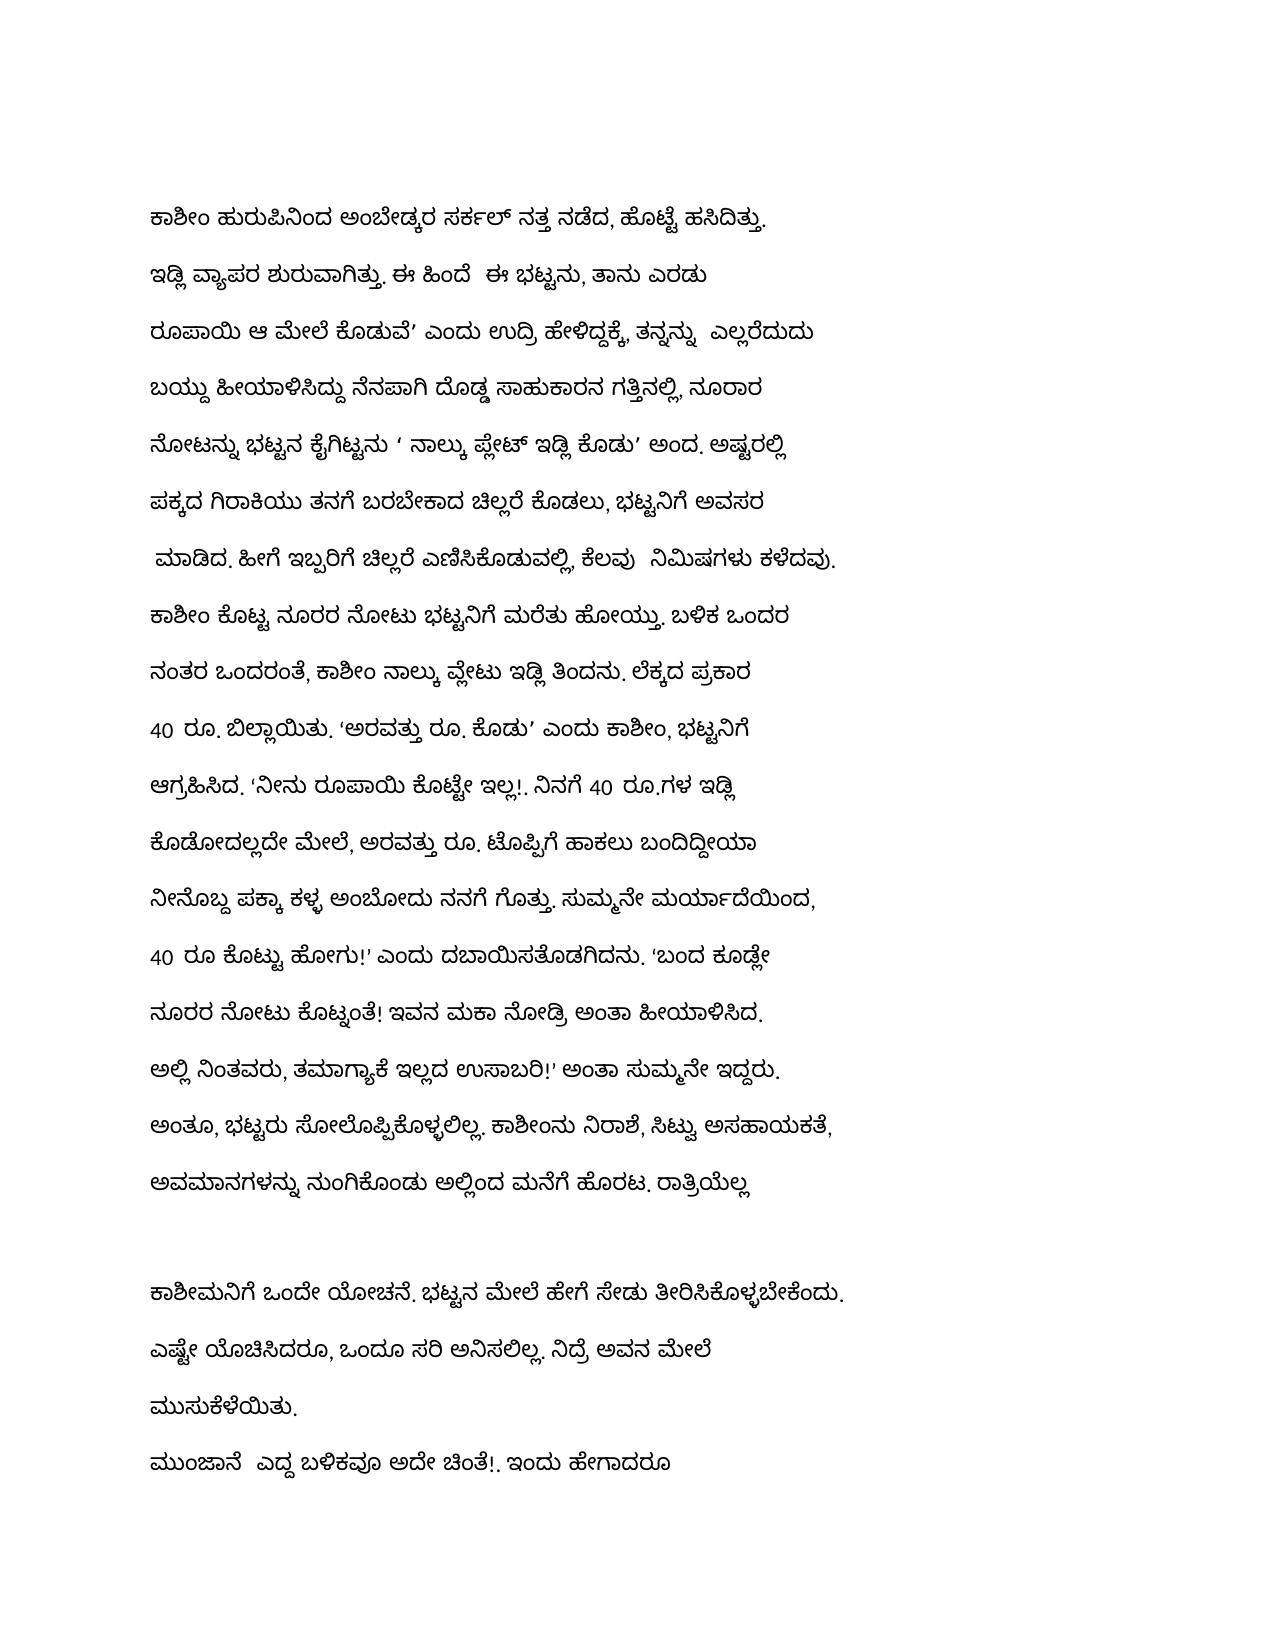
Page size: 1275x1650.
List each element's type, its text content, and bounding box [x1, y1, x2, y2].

text ನೂರರ ನೋಟು ಕೊಟ್ನಂತೆ! ಇವನ ಮಕಾ ನೋಡ್ರಿ ಅಂತಾ ಹೀಯಾಳಿಸಿದ. [150, 998, 1125, 1029]
text ಕಾಶೀಂ ಹುರುಪಿನಿಂದ ಅಂಬೇಡ್ಕರ ಸರ್ಕಲ್ ನತ್ತ ನಡೆದ, ಹೊಟ್ಟೆ ಹಸಿದಿತ್ತು. [150, 203, 1125, 234]
text ಆಗ್ರಹಿಸಿದ. ‘ನೀನು ರೂಪಾಯಿ ಕೊಟ್ಟೇ ಇಲ್ಲ!. ನಿನಗೆ 40 ರೂ.ಗಳ ಇಡ್ಲಿ [150, 771, 1125, 802]
text ಅವಮಾನಗಳನ್ನು ನುಂಗಿಕೊಂಡು ಅಲ್ಲಿಂದ ಮನೆಗೆ ಹೊರಟ. ರಾತ್ರಿಯೆಲ್ಲ [150, 1168, 1125, 1199]
text ಮುಂಜಾನೆ ಎದ್ದ ಬಳಿಕವೂ ಅದೇ ಚಿಂತೆ!. ಇಂದು ಹೇಗಾದರೂ [150, 1448, 1125, 1479]
text ನಂತರ ಒಂದರಂತೆ, ಕಾಶೀಂ ನಾಲ್ಕು ವ್ಲೇಟು ಇಡ್ಲಿ ತಿಂದನು. ಲೆಕ್ಕದ ಪ್ರಕಾರ [150, 657, 1125, 688]
text 40 ರೂ. ಬಿಲ್ಲಾಯಿತು. ‘ಅರವತ್ತು ರೂ. ಕೊಡು’ ಎಂದು ಕಾಶೀಂ, ಭಟ್ಟನಿಗೆ [150, 714, 1125, 745]
text ಅಂತೂ, ಭಟ್ಟರು ಸೋಲೊಪ್ಪಿಕೊಳ್ಳಲಿಲ್ಲ. ಕಾಶೀಂನು ನಿರಾಶೆ, ಸಿಟ್ವು ಅಸಹಾಯಕತೆ, [150, 1111, 1125, 1143]
text ಕೊಡೋದಲ್ಲದೇ ಮೇಲೆ, ಅರವತ್ತು ರೂ. ಟೊಪ್ಪಿಗೆ ಹಾಕಲು ಬಂದಿದ್ದೀಯಾ [150, 827, 1125, 859]
text ಇಡ್ಲಿ ವ್ಯಾಪರ ಶುರುವಾಗಿತ್ತು. ಈ ಹಿಂದೆ ಈ ಭಟ್ಟನು, ತಾನು ಎರಡು [150, 260, 1125, 291]
text ಮುಸುಕೆಳೆಯಿತು. [150, 1391, 1125, 1423]
text ರೂಪಾಯಿ ಆ ಮೇಲೆ ಕೊಡುವೆ’ ಎಂದು ಉದ್ರಿ ಹೇಳಿದ್ದಕ್ಕೆ, ತನ್ನನ್ನು ಎಲ್ಲರೆದುದು [150, 317, 1125, 348]
text ನೀನೊಬ್ದ ಪಕ್ಕಾ ಕಳ್ಳ ಅಂಬೋದು ನನಗೆ ಗೊತ್ತು. ಸುಮ್ಮನೇ ಮರ್ಯಾದೆಯಿಂದ, [150, 884, 1125, 916]
text ಬಯ್ದು ಹೀಯಾಳಿಸಿದ್ದು ನೆನಪಾಗಿ ದೊಡ್ಡ ಸಾಹುಕಾರನ ಗತ್ತಿನಲ್ಲಿ, ನೂರಾರ [150, 373, 1125, 404]
text ಪಕ್ಕದ ಗಿರಾಕಿಯು ತನಗೆ ಬರಬೇಕಾದ ಚಿಲ್ಲರೆ ಕೊಡಲು, ಭಟ್ಟನಿಗೆ ಅವಸರ [150, 487, 1125, 518]
text ಕಾಶೀಂ ಕೊಟ್ಟ ನೂರರ ನೋಟು ಭಟ್ಟನಿಗೆ ಮರೆತು ಹೋಯ್ತು. ಬಳಿಕ ಒಂದರ [150, 600, 1125, 632]
text ಕಾಶೀಮನಿಗೆ ಒಂದೇ ಯೋಚನೆ. ಭಟ್ಟನ ಮೇಲೆ ಹೇಗೆ ಸೇಡು ತೀರಿಸಿಕೊಳ್ಳಬೇಕೆಂದು. [150, 1278, 1125, 1309]
text ಮಾಡಿದ. ಹೀಗೆ ಇಬ್ಪರಿಗೆ ಚಿಲ್ಲರೆ ಎಣಿಸಿಕೊಡುವಲ್ಲಿ, ಕೆಲವು ನಿಮಿಷಗಳು ಕಳೆದವು. [150, 544, 1125, 575]
text ನೋಟನ್ನು ಭಟ್ಟನ ಕೈಗಿಟ್ಟನು ‘ ನಾಲ್ಕು ಪ್ಲೇಟ್ ಇಡ್ಲಿ ಕೊಡು’ ಅಂದ. ಅಷ್ಟರಲ್ಲಿ [150, 430, 1125, 461]
text ಎಷ್ಟೇ ಯೊಚಿಸಿದರೂ, ಒಂದೂ ಸರಿ ಅನಿಸಲಿಲ್ಲ. ನಿದ್ರೆ ಅವನ ಮೇಲೆ [150, 1335, 1125, 1366]
text ಅಲ್ಲಿ ನಿಂತವರು, ತಮಾಗ್ಯಾಕೆ ಇಲ್ಲದ ಉಸಾಬರಿ!’ ಅಂತಾ ಸುಮ್ಮನೇ ಇದ್ದರು. [150, 1054, 1125, 1086]
text 40 ರೂ ಕೊಟ್ಟು ಹೋಗು!’ ಎಂದು ದಬಾಯಿಸತೊಡಗಿದನು. ‘ಬಂದ ಕೂಡ್ಲೇ [150, 941, 1125, 972]
